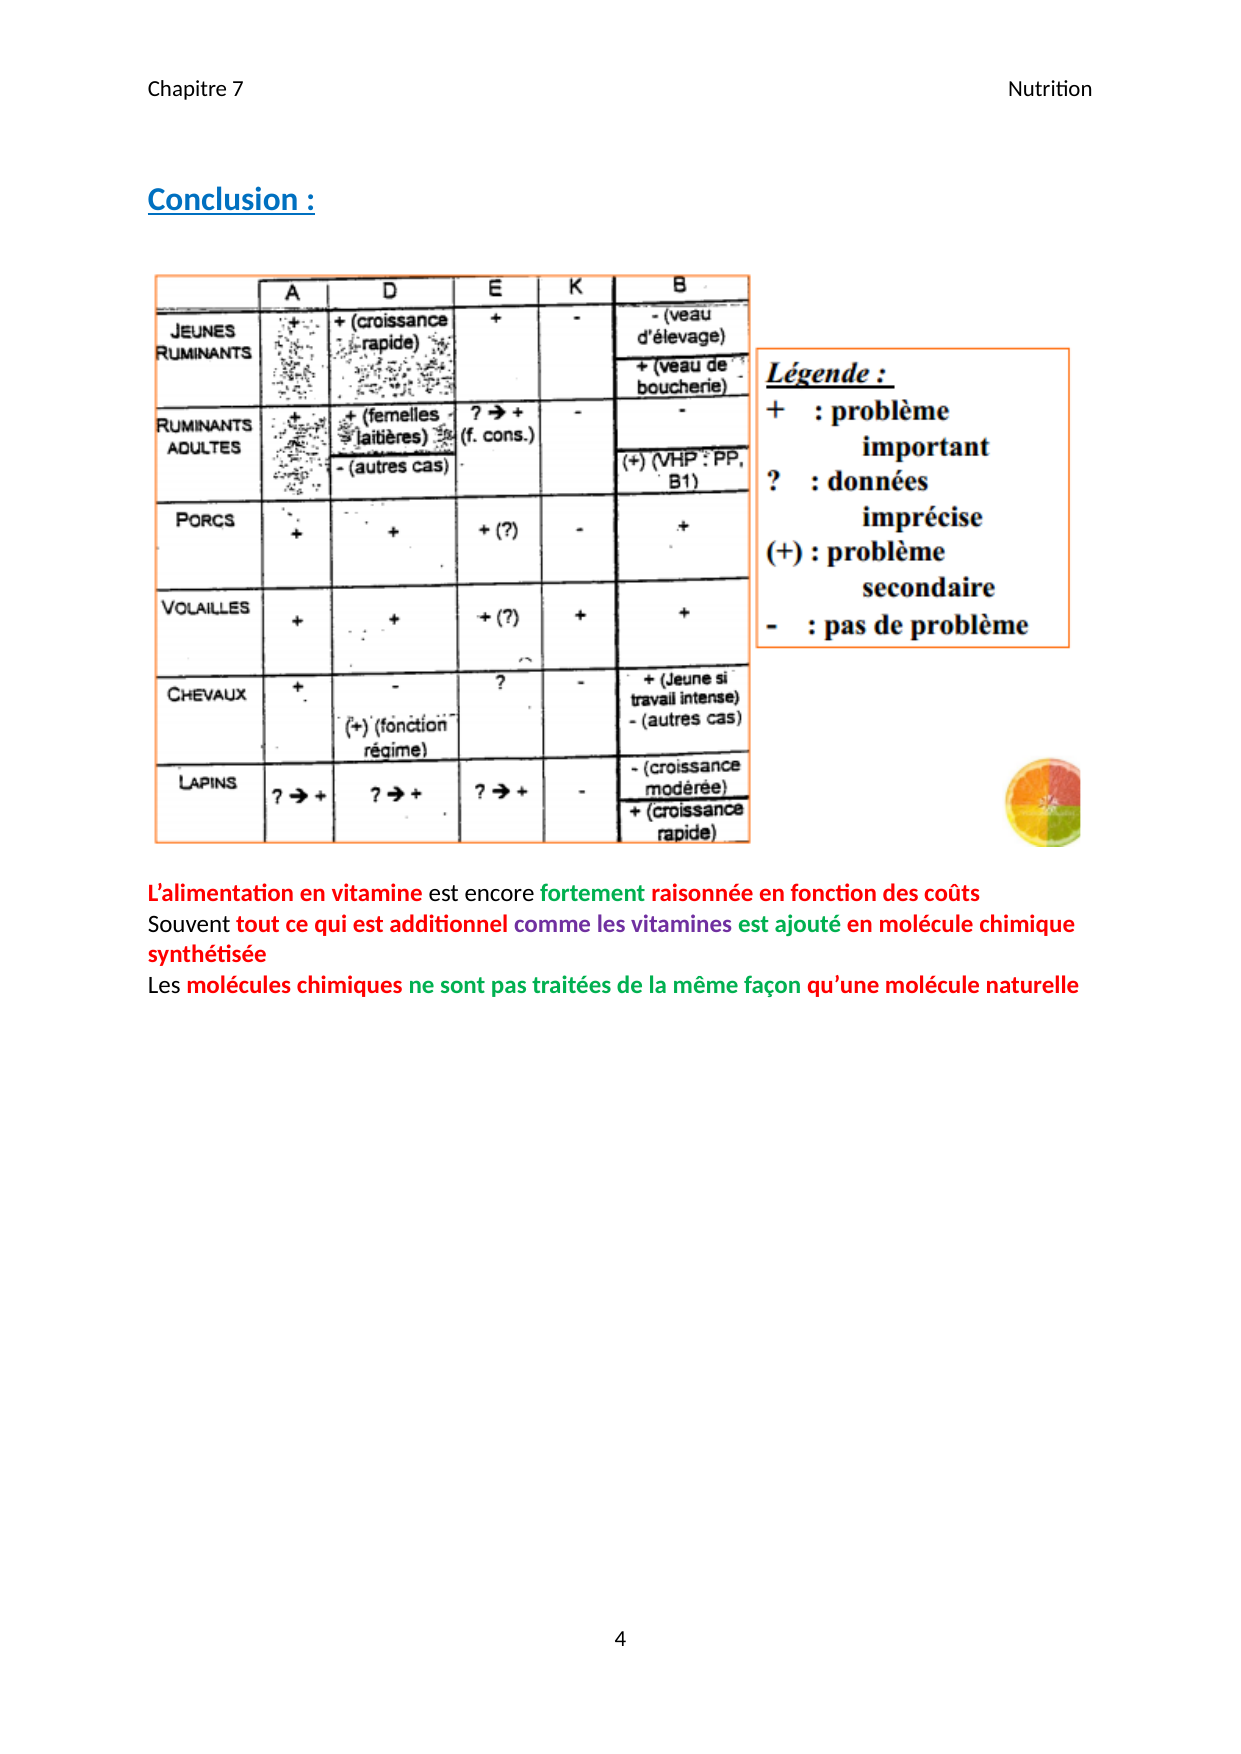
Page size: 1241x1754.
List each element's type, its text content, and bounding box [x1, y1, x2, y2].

picture [147, 259, 1081, 847]
text Les molécules chimiques ne sont pas traitées de la même façon qu’une molécule naturelle [148, 969, 1093, 1000]
text Souvent tout ce qui est additionnel comme les vitamines est ajouté en molécule chimique synthétisée [148, 908, 1093, 969]
text L’alimentation en vitamine est encore fortement raisonnée en fonction des coûts [148, 878, 1093, 908]
text Conclusion : [148, 178, 1093, 219]
